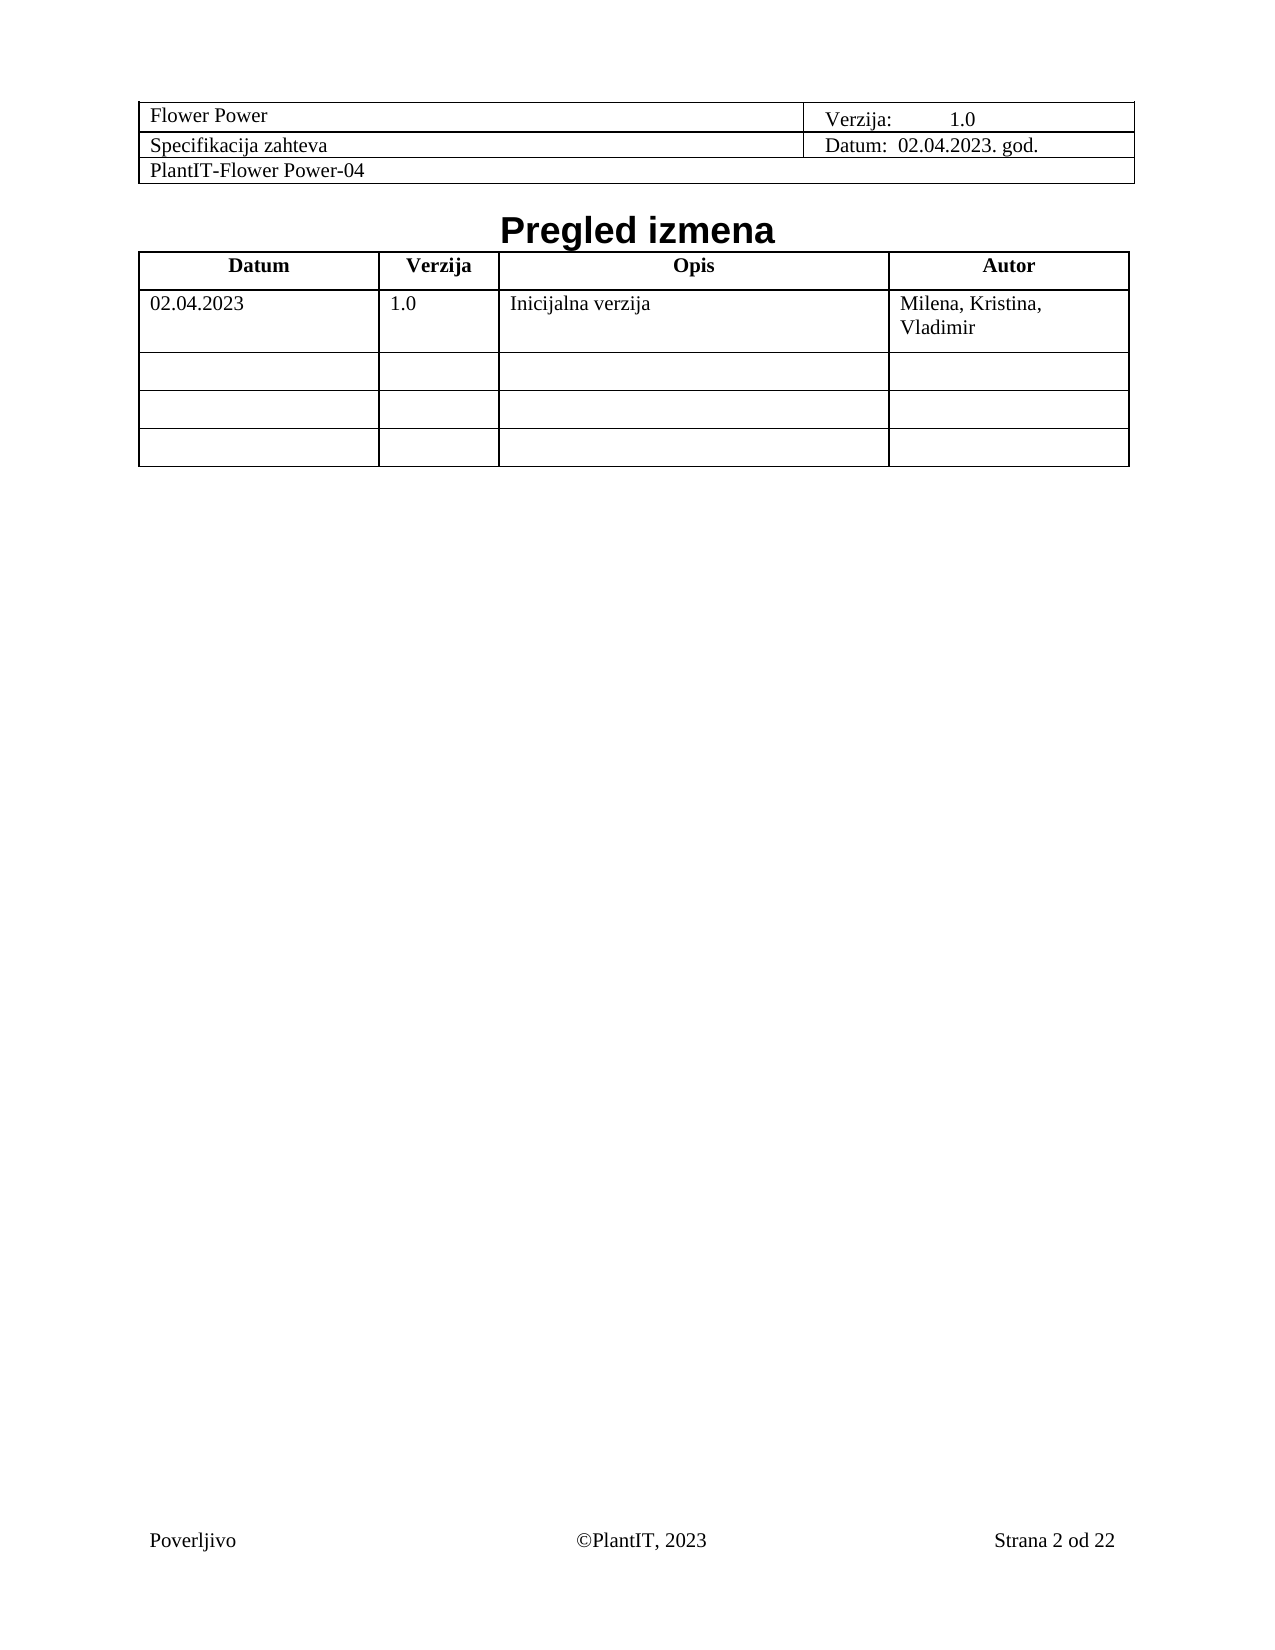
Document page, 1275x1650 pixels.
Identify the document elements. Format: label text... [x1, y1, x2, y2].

table_cell [890, 429, 1128, 466]
table_cell [140, 353, 378, 389]
title Pregled izmena [150, 208, 1125, 251]
table_cell [380, 429, 498, 466]
table_cell [890, 391, 1128, 428]
table_cell [500, 391, 888, 428]
table_cell Inicijalna verzija [500, 291, 888, 351]
table_cell [380, 391, 498, 428]
table_cell Milena, Kristina, Vladimir [890, 291, 1128, 351]
table_header Opis [500, 253, 888, 289]
table_cell [380, 353, 498, 389]
table_cell 1.0 [380, 291, 498, 351]
table_cell [500, 429, 888, 466]
table_cell 02.04.2023 [140, 291, 378, 351]
table_cell [140, 429, 378, 466]
table_cell [140, 391, 378, 428]
table_cell [500, 353, 888, 389]
table_header Autor [890, 253, 1128, 289]
table_header Verzija [380, 253, 498, 289]
table_cell [890, 353, 1128, 389]
table_header Datum [140, 253, 378, 289]
